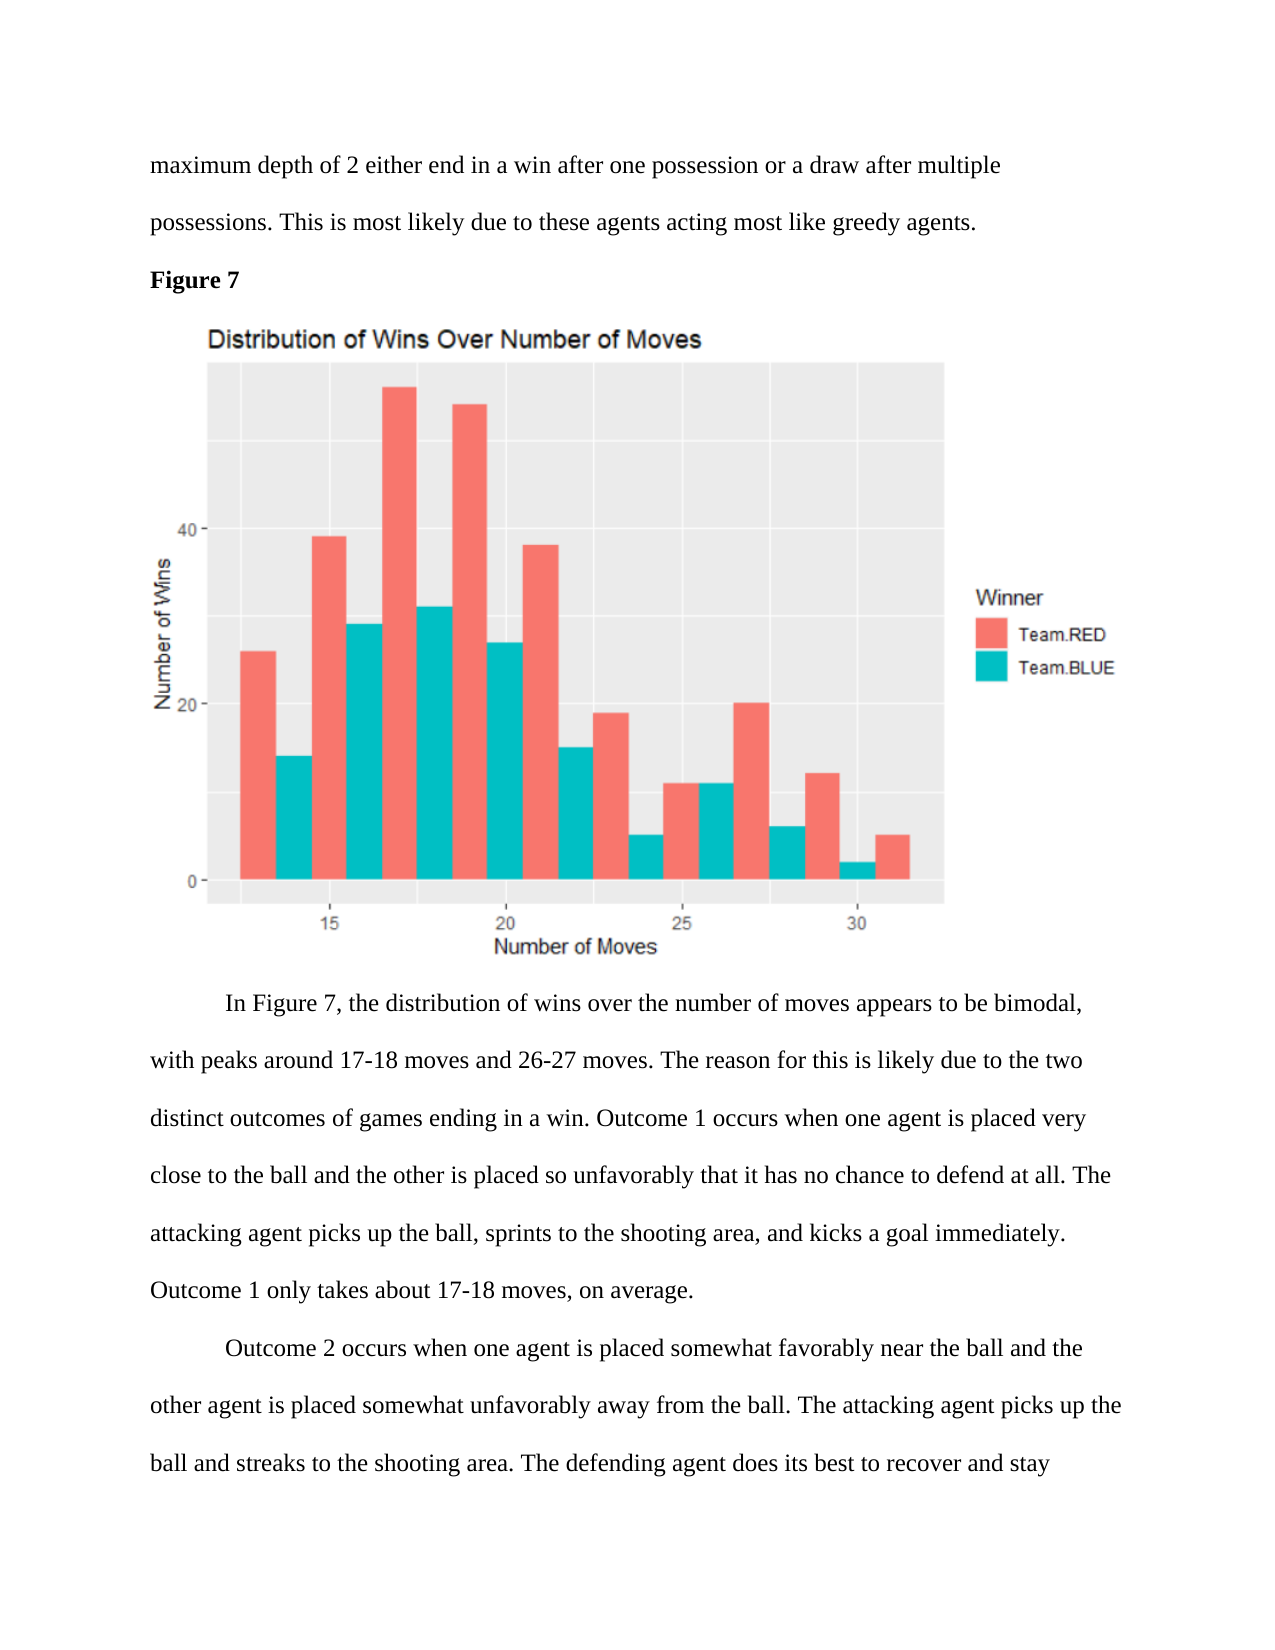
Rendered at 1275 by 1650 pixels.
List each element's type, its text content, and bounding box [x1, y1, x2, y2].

picture [150, 322, 1124, 961]
text In Figure 7, the distribution of wins over the number of moves appears to be bimodal, with peaks around 17-18 moves and 26-27 moves. The reason for this is likely due to the two distinct outcomes of games ending in a win. Outcome 1 occurs when one agent is placed very close to the ball and the other is placed so unfavorably that it has no chance to defend at all. The attacking agent picks up the ball, sprints to the shooting area, and kicks a goal immediately. Outcome 1 only takes about 17-18 moves, on average. [150, 988, 1125, 1304]
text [150, 150, 1125, 236]
text Figure 7 [150, 265, 1125, 294]
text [150, 1333, 1125, 1477]
